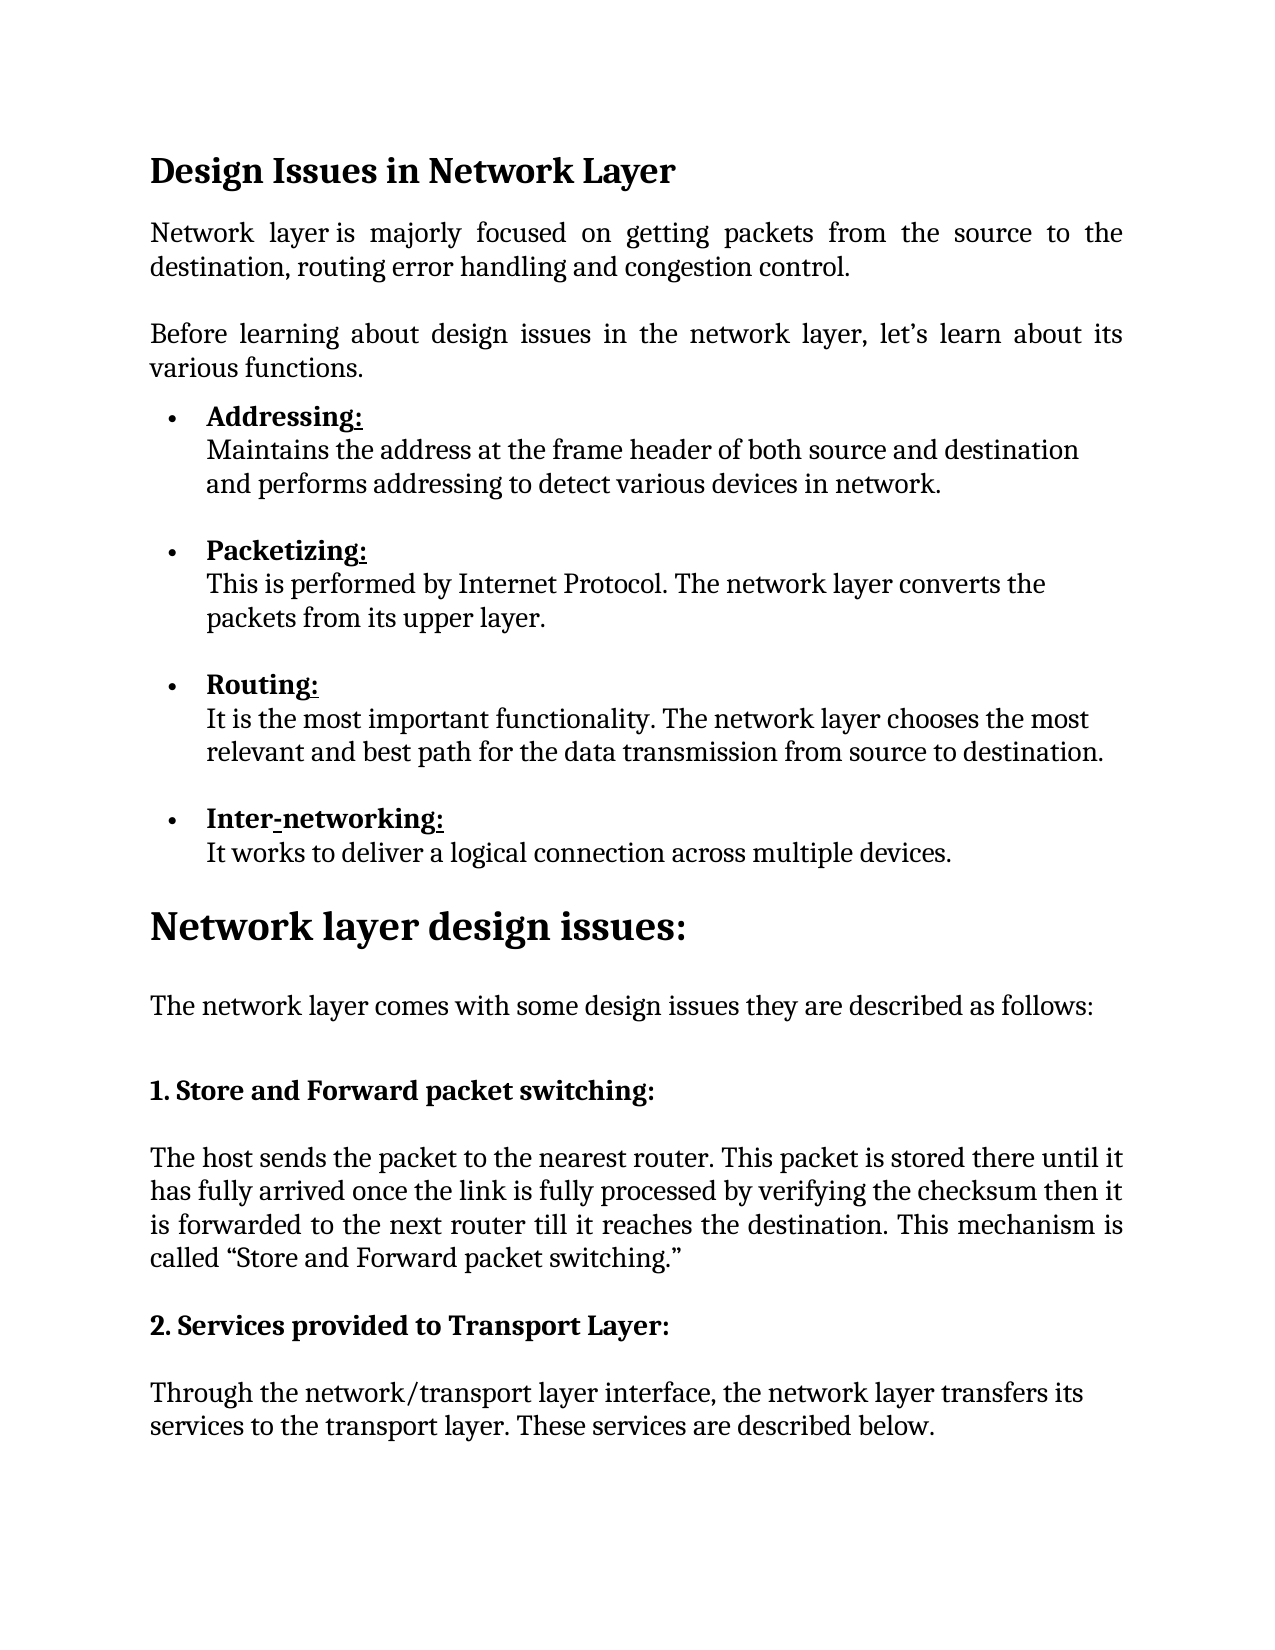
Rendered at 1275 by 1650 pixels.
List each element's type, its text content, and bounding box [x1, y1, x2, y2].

list Routing: It is the most important functionality. The network layer chooses the most relevant and best path for the data transmission from source to destination. [169, 668, 1125, 769]
text 2. Services provided to Transport Layer: [150, 1309, 1125, 1342]
list Addressing: Maintains the address at the frame header of both source and destination and performs addressing to detect various devices in network. [169, 400, 1125, 501]
list Packetizing: This is performed by Internet Protocol. The network layer converts the packets from its upper layer. [169, 534, 1125, 635]
text Network layer design issues: [150, 903, 1125, 951]
text The host sends the packet to the nearest router. This packet is stored there until it has fully arrived once the link is fully processed by verifying the checksum then it is forwarded to the next router till it reaches the destination. This mechanism is called “Store and Forward packet switching.” [150, 1141, 1125, 1275]
text The network layer comes with some design issues they are described as follows: [150, 951, 1125, 1023]
text Design Issues in Network Layer [150, 150, 1125, 193]
text Through the network/transport layer interface, the network layer transfers its services to the transport layer. These services are described below. [150, 1342, 1125, 1443]
text 1. Store and Forward packet switching: [150, 1074, 1125, 1107]
list Inter-networking: It works to deliver a logical connection across multiple devices. [169, 802, 1125, 869]
text Network layer is majorly focused on getting packets from the source to the destination, routing error handling and congestion control. [150, 217, 1125, 284]
text Before learning about design issues in the network layer, let’s learn about its various functions. [150, 317, 1125, 384]
